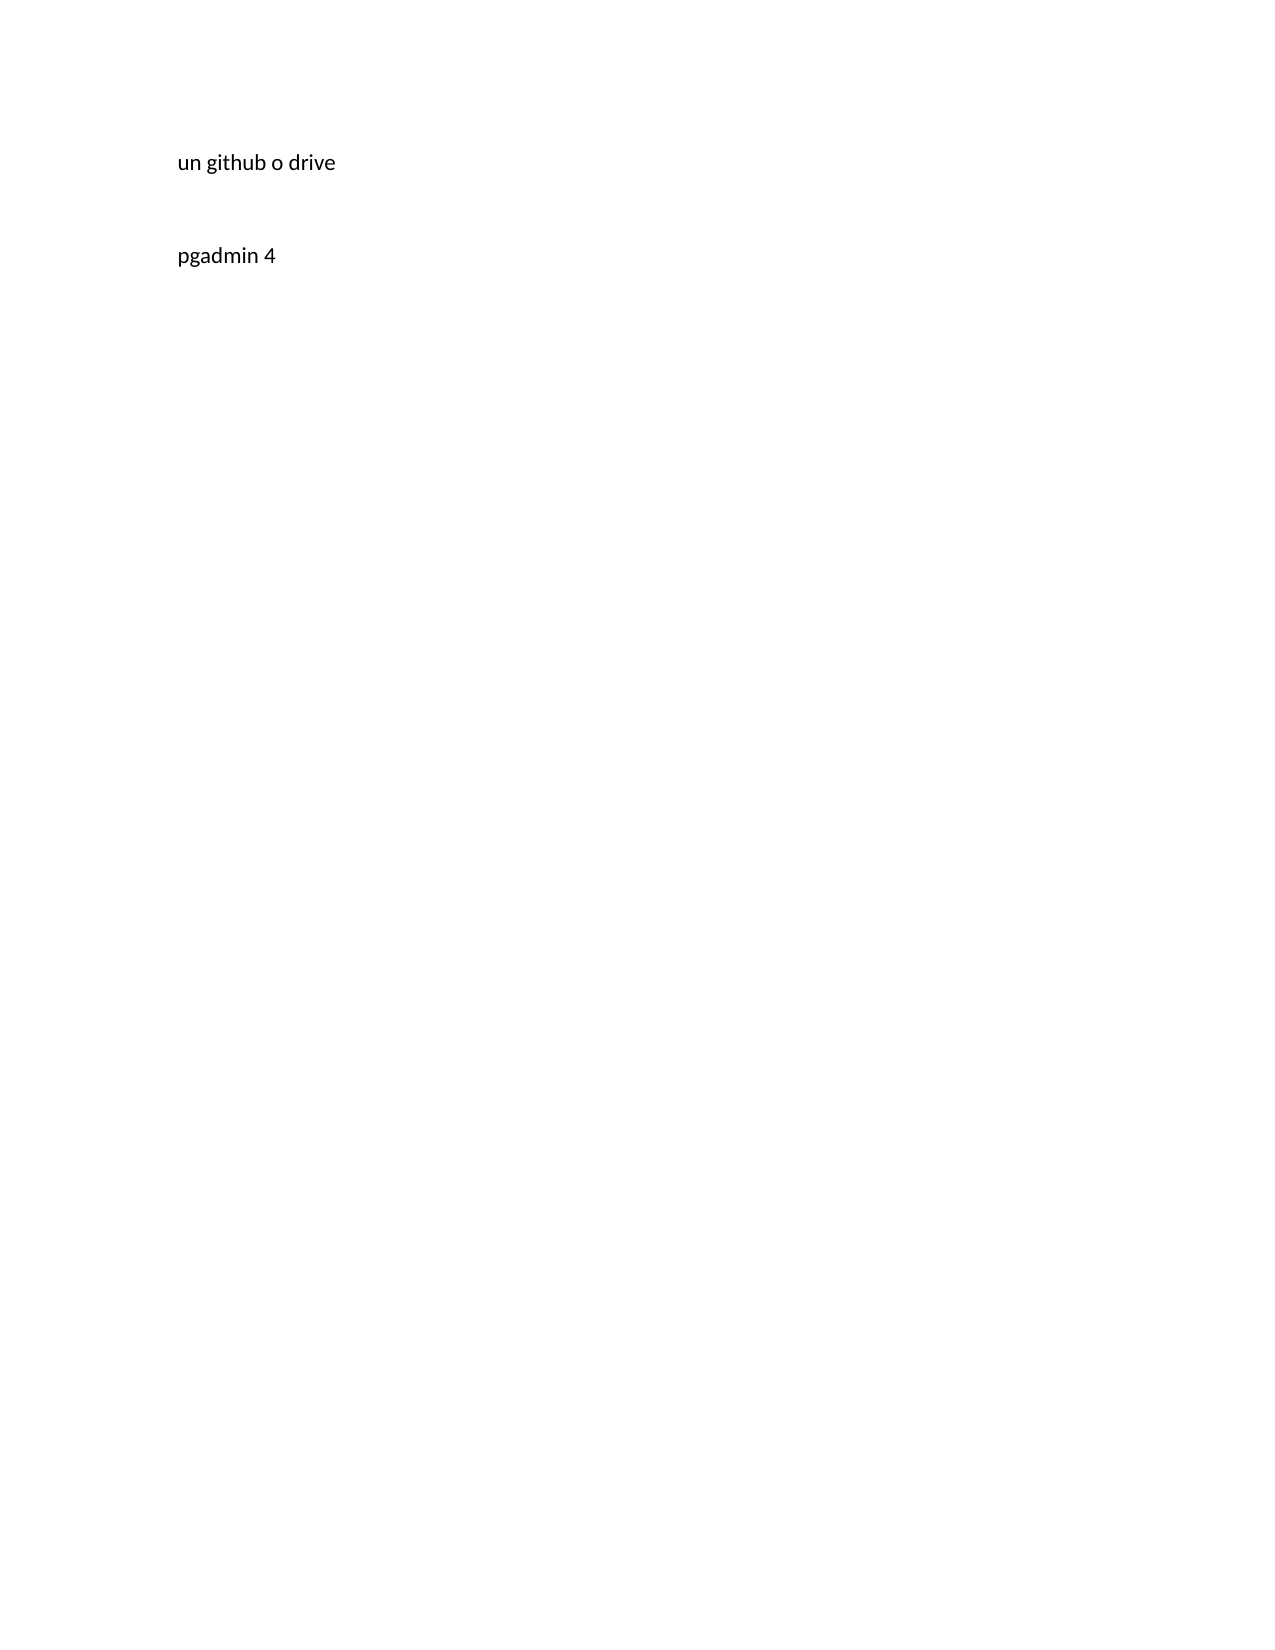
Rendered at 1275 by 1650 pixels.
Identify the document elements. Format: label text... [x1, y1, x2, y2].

text un github o drive [177, 148, 1098, 176]
text pgadmin 4 [177, 241, 1098, 269]
